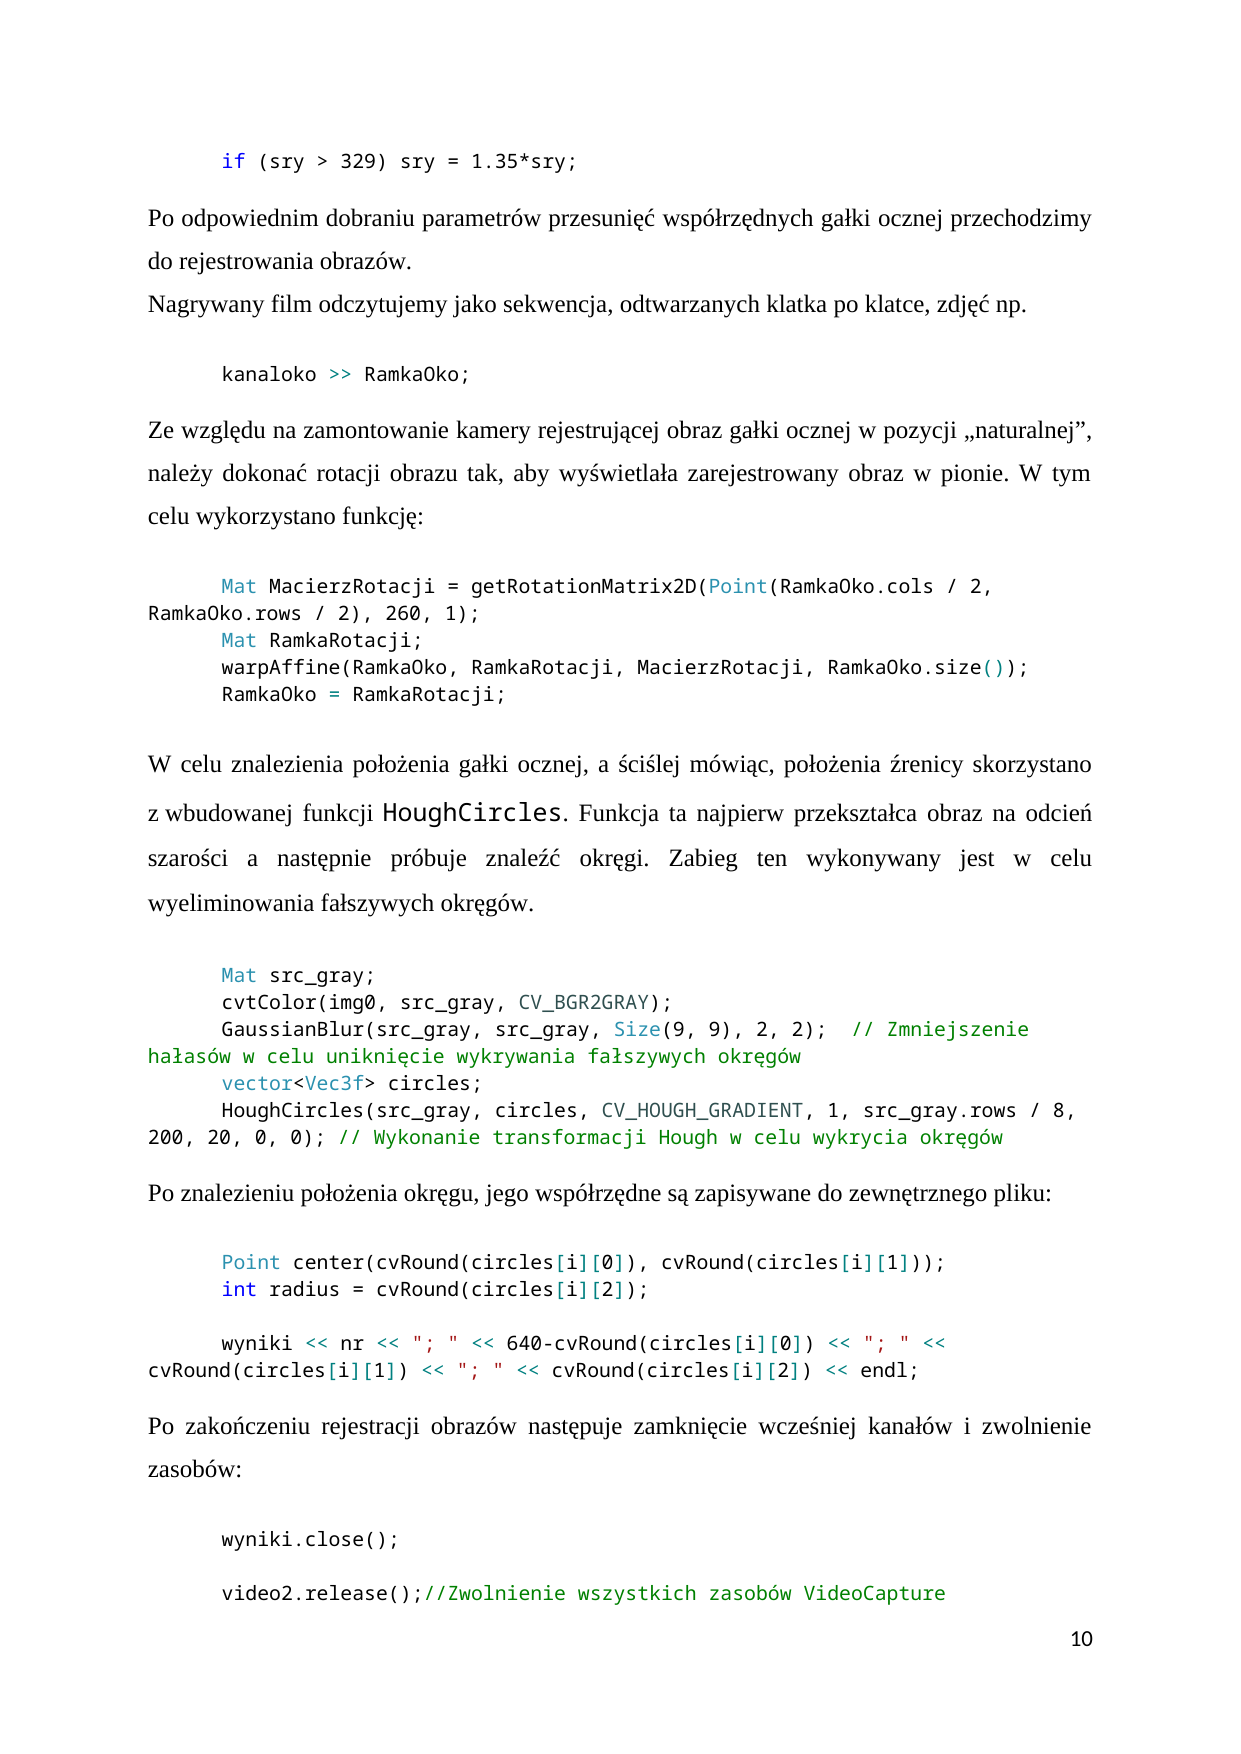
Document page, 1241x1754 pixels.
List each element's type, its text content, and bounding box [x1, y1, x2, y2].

text RamkaOko = RamkaRotacji; [148, 680, 1093, 707]
text vector<Vec3f> circles; [148, 1069, 1093, 1096]
text wyniki << nr << "; " << 640-cvRound(circles[i][0]) << "; " << cvRound(circles[i][1]) << "; " << cvRound(circles[i][2]) << endl; [148, 1329, 1093, 1383]
text Mat MacierzRotacji = getRotationMatrix2D(Point(RamkaOko.cols / 2, RamkaOko.rows / 2), 260, 1); [148, 572, 1093, 626]
text Mat src_gray; [148, 961, 1093, 988]
text cvtColor(img0, src_gray, CV_BGR2GRAY); [148, 988, 1093, 1015]
text Po znalezieniu położenia okręgu, jego współrzędne są zapisywane do zewnętrznego pliku: [148, 1178, 1093, 1207]
text Po odpowiednim dobraniu parametrów przesunięć współrzędnych gałki ocznej przechodzimy do rejestrowania obrazów. [148, 203, 1093, 274]
text HoughCircles(src_gray, circles, CV_HOUGH_GRADIENT, 1, src_gray.rows / 8, 200, 20, 0, 0); // Wykonanie transformacji Hough w celu wykrycia okręgów [148, 1096, 1093, 1150]
text GaussianBlur(src_gray, src_gray, Size(9, 9), 2, 2); // Zmniejszenie hałasów w celu uniknięcie wykrywania fałszywych okręgów [148, 1015, 1093, 1069]
text int radius = cvRound(circles[i][2]); [148, 1275, 1093, 1302]
text warpAffine(RamkaOko, RamkaRotacji, MacierzRotacji, RamkaOko.size()); [148, 653, 1093, 680]
text wyniki.close(); [148, 1525, 1093, 1552]
text Nagrywany film odczytujemy jako sekwencja, odtwarzanych klatka po klatce, zdjęć np. [148, 289, 1093, 318]
text Mat RamkaRotacji; [148, 626, 1093, 653]
text Point center(cvRound(circles[i][0]), cvRound(circles[i][1])); [148, 1248, 1093, 1275]
text Ze względu na zamontowanie kamery rejestrującej obraz gałki ocznej w pozycji „naturalnej”, należy dokonać rotacji obrazu tak, aby wyświetlała zarejestrowany obraz w pionie. W tym celu wykorzystano funkcję: [148, 415, 1093, 530]
text if (sry > 329) sry = 1.35*sry; [148, 148, 1093, 174]
text video2.release();//Zwolnienie wszystkich zasobów VideoCapture [148, 1579, 1093, 1606]
text Po zakończeniu rejestracji obrazów następuje zamknięcie wcześniej kanałów i zwolnienie zasobów: [148, 1411, 1093, 1483]
text W celu znalezienia położenia gałki ocznej, a ściślej mówiąc, położenia źrenicy skorzystano z wbudowanej funkcji HoughCircles. Funkcja ta najpierw przekształca obraz na odcień szarości a następnie próbuje znaleźć okręgi. Zabieg ten wykonywany jest w celu wyeliminowania fałszywych okręgów. [148, 749, 1093, 918]
text kanaloko >> RamkaOko; [148, 360, 1093, 387]
